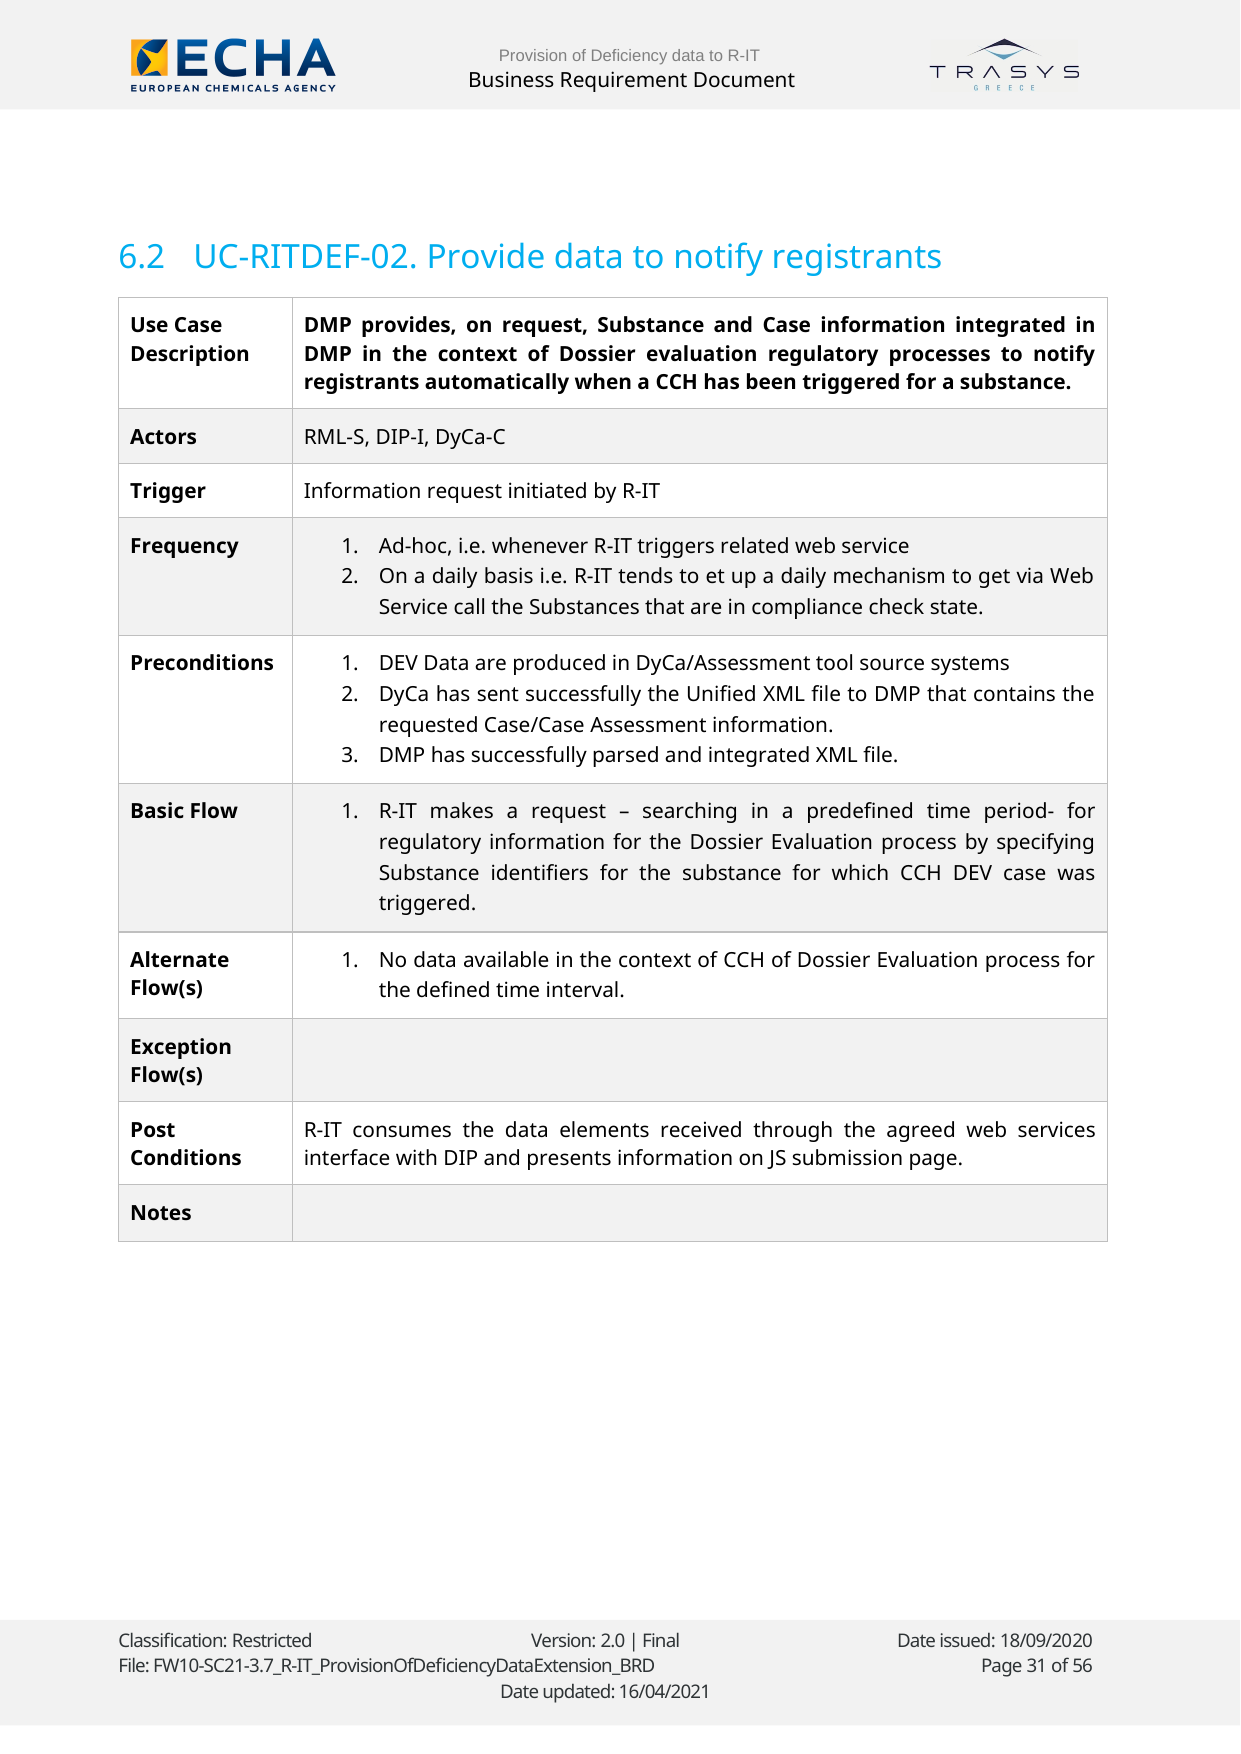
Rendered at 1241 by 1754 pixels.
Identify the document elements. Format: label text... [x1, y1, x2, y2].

table_cell No data available in the context of CCH of Dossier Evaluation process for the defined time interval. [293, 933, 1107, 1018]
table_cell Alternate Flow(s) [119, 933, 292, 1018]
table_cell DEV Data are produced in DyCa/Assessment tool source systems DyCa has sent successfully the Unified XML file to DMP that contains the requested Case/Case Assessment information. DMP has successfully parsed and integrated XML file. [293, 636, 1107, 783]
table_cell R-IT makes a request – searching in a predefined time period- for regulatory information for the Dossier Evaluation process by specifying Substance identifiers for the substance for which CCH DEV case was triggered. [293, 784, 1107, 931]
table_cell Basic Flow [119, 784, 292, 931]
table_cell Actors [119, 409, 292, 463]
picture [129, 37, 337, 93]
table_header DMP provides, on request, Substance and Case information integrated in DMP in the context of Dossier evaluation regulatory processes to notify registrants automatically when a CCH has been triggered for a substance. [293, 298, 1107, 408]
picture [929, 38, 1080, 92]
table_cell R-IT consumes the data elements received through the agreed web services interface with DIP and presents information on JS submission page. [293, 1102, 1107, 1184]
table_cell [293, 1019, 1107, 1101]
table_cell Ad-hoc, i.e. whenever R-IT triggers related web service On a daily basis i.e. R-IT tends to et up a daily mechanism to get via Web Service call the Substances that are in compliance check state. [293, 518, 1107, 635]
table_cell Preconditions [119, 636, 292, 783]
subtitle UC-RITDEF-02. Provide data to notify registrants [118, 233, 1092, 278]
table_cell Exception Flow(s) [119, 1019, 292, 1101]
table_cell [293, 1185, 1107, 1241]
table_cell Information request initiated by R-IT [293, 464, 1107, 517]
table_cell Frequency [119, 518, 292, 635]
table_cell Trigger [119, 464, 292, 517]
table_header Use Case Description [119, 298, 292, 408]
table_cell Post Conditions [119, 1102, 292, 1184]
table_cell Notes [119, 1185, 292, 1241]
table_cell RML-S, DIP-I, DyCa-C [293, 409, 1107, 463]
